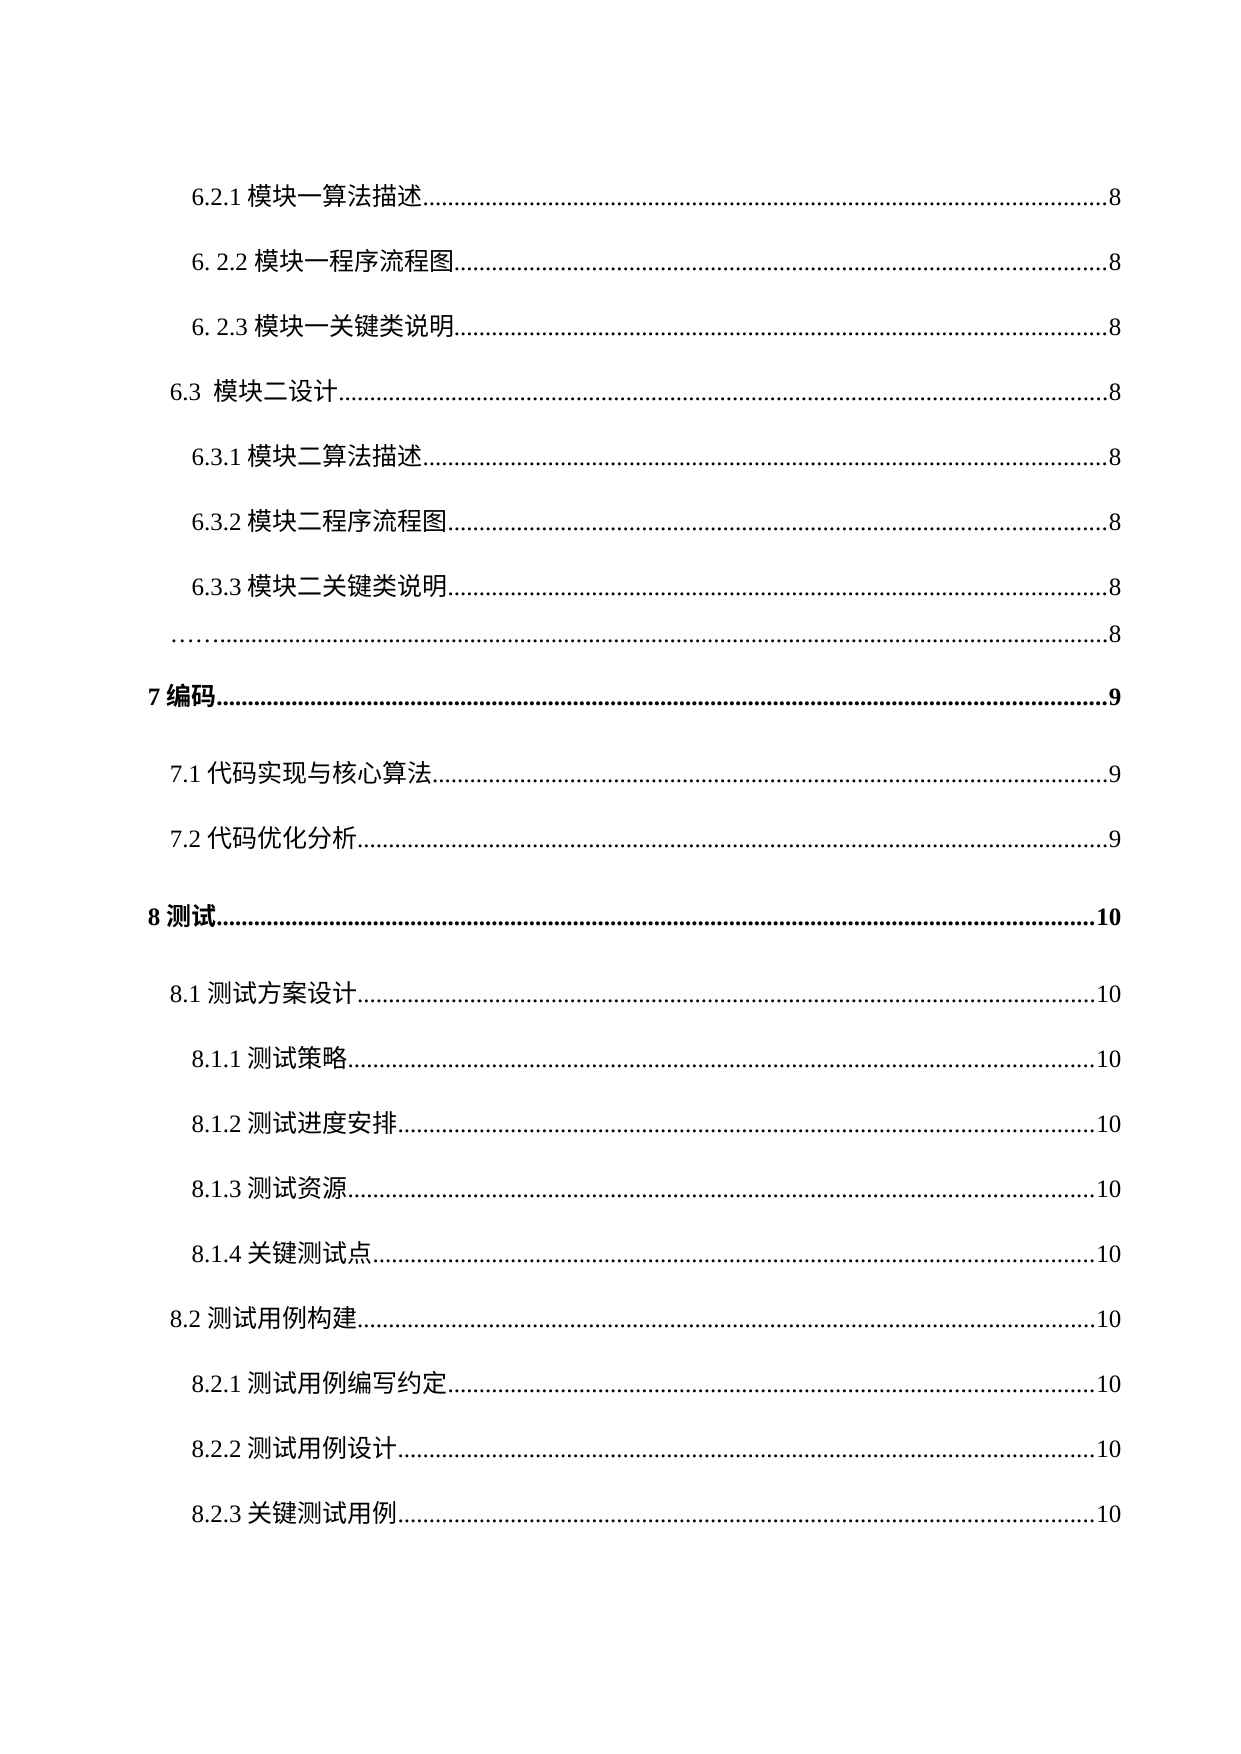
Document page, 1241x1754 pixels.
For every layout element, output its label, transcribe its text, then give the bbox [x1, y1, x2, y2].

text 8.1.4 关键测试点 10 [191, 1219, 1122, 1284]
text …… 8 [169, 617, 1122, 649]
text 8.1 测试方案设计 10 [169, 959, 1122, 1024]
text 8 测试 10 [148, 882, 1122, 947]
text 6.3.3 模块二关键类说明 8 [191, 552, 1122, 617]
text 8.2 测试用例构建 10 [169, 1284, 1122, 1349]
text 8.2.3 关键测试用例 10 [191, 1479, 1122, 1544]
text 8.1.1 测试策略 10 [191, 1024, 1122, 1089]
text 6.3 模块二设计 8 [169, 357, 1122, 422]
text 8.2.2 测试用例设计 10 [191, 1414, 1122, 1479]
text 7.1 代码实现与核心算法 9 [169, 739, 1122, 804]
text 6.2.1 模块一算法描述 8 [191, 162, 1122, 227]
text 7 编码 9 [148, 662, 1122, 727]
text 6. 2.2 模块一程序流程图 8 [191, 227, 1122, 292]
text 6.3.2 模块二程序流程图 8 [191, 487, 1122, 552]
text 6.3.1 模块二算法描述 8 [191, 422, 1122, 487]
text 7.2 代码优化分析 9 [169, 804, 1122, 869]
text 8.1.2 测试进度安排 10 [191, 1089, 1122, 1154]
text 8.1.3 测试资源 10 [191, 1154, 1122, 1219]
text 6. 2.3 模块一关键类说明 8 [191, 292, 1122, 357]
text 8.2.1 测试用例编写约定 10 [191, 1349, 1122, 1414]
